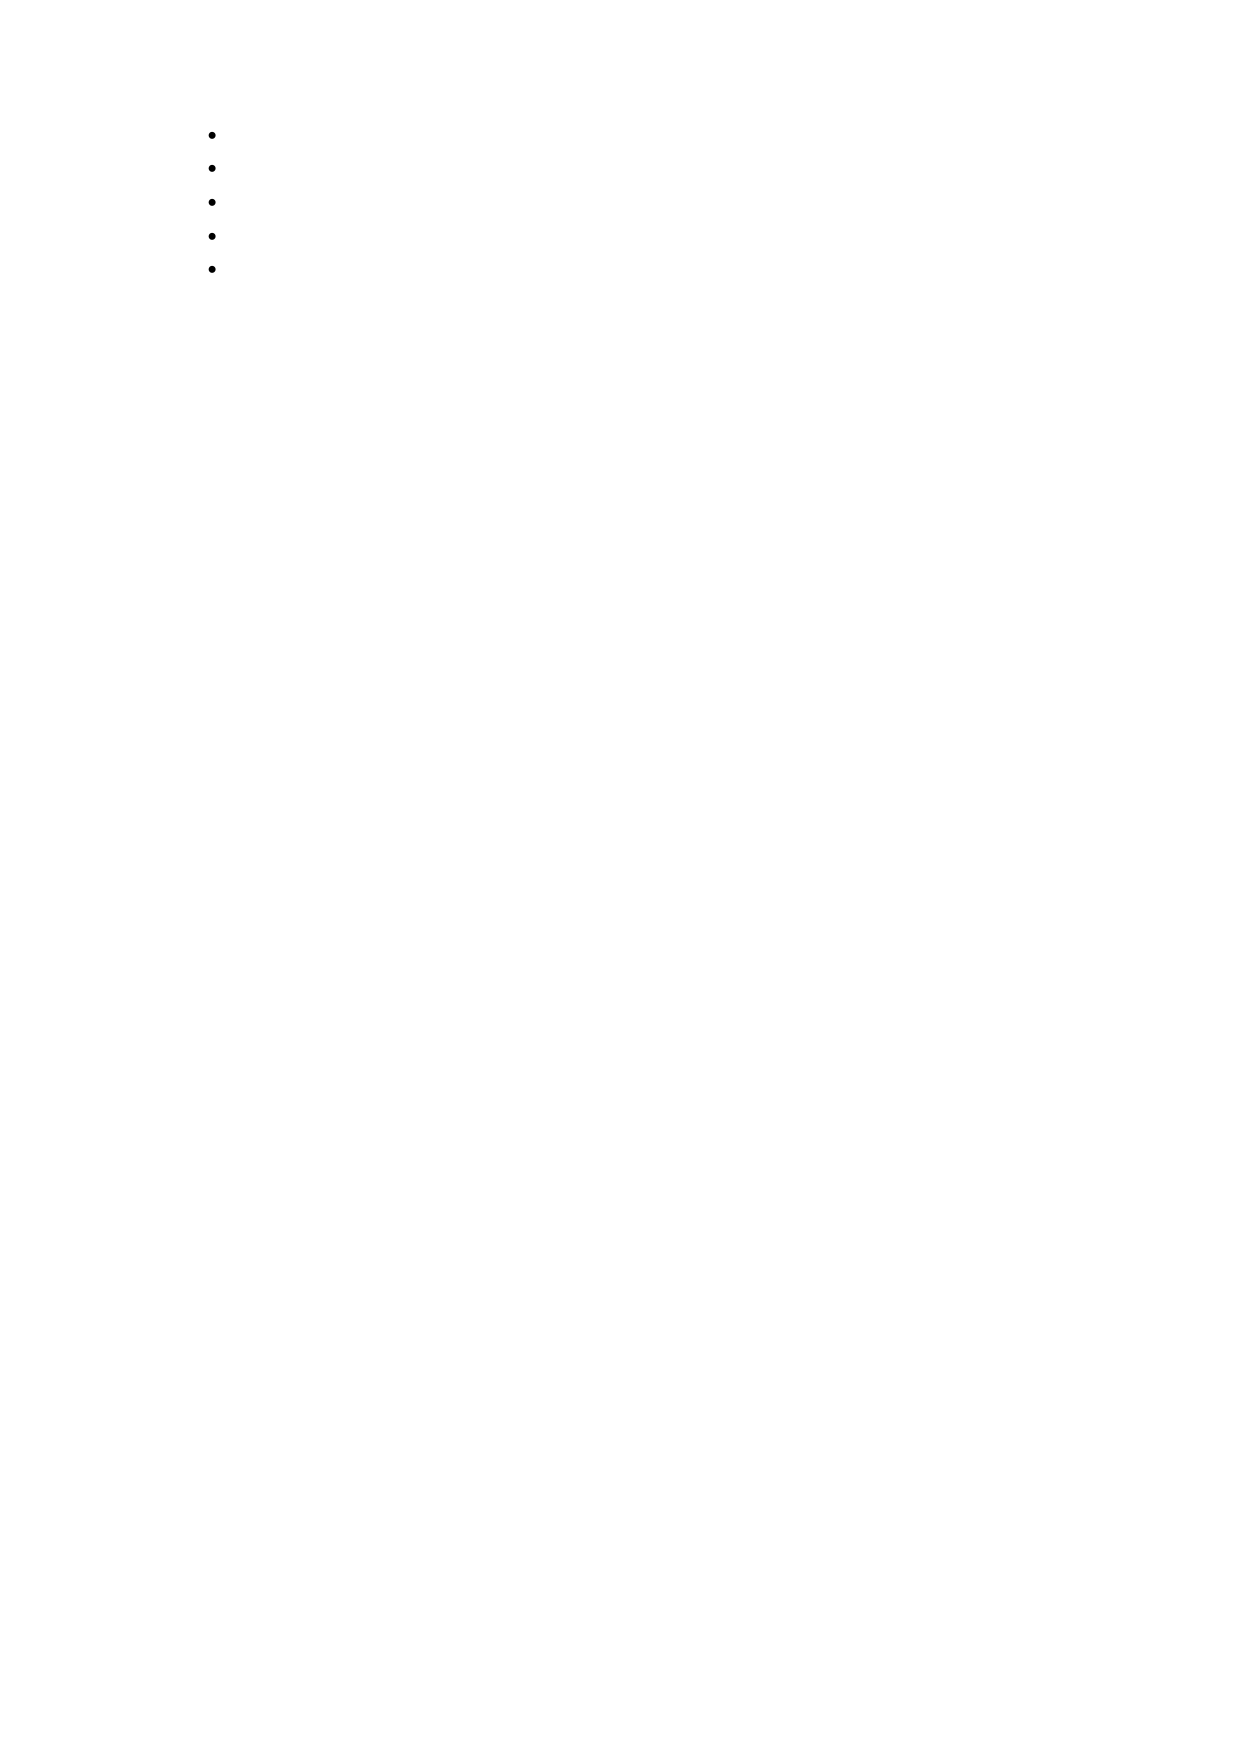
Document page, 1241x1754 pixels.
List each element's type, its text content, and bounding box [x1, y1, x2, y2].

text • [177, 219, 1152, 252]
text • [177, 118, 1152, 152]
text • [177, 152, 1152, 185]
text • [177, 252, 1152, 286]
text • [177, 185, 1152, 219]
